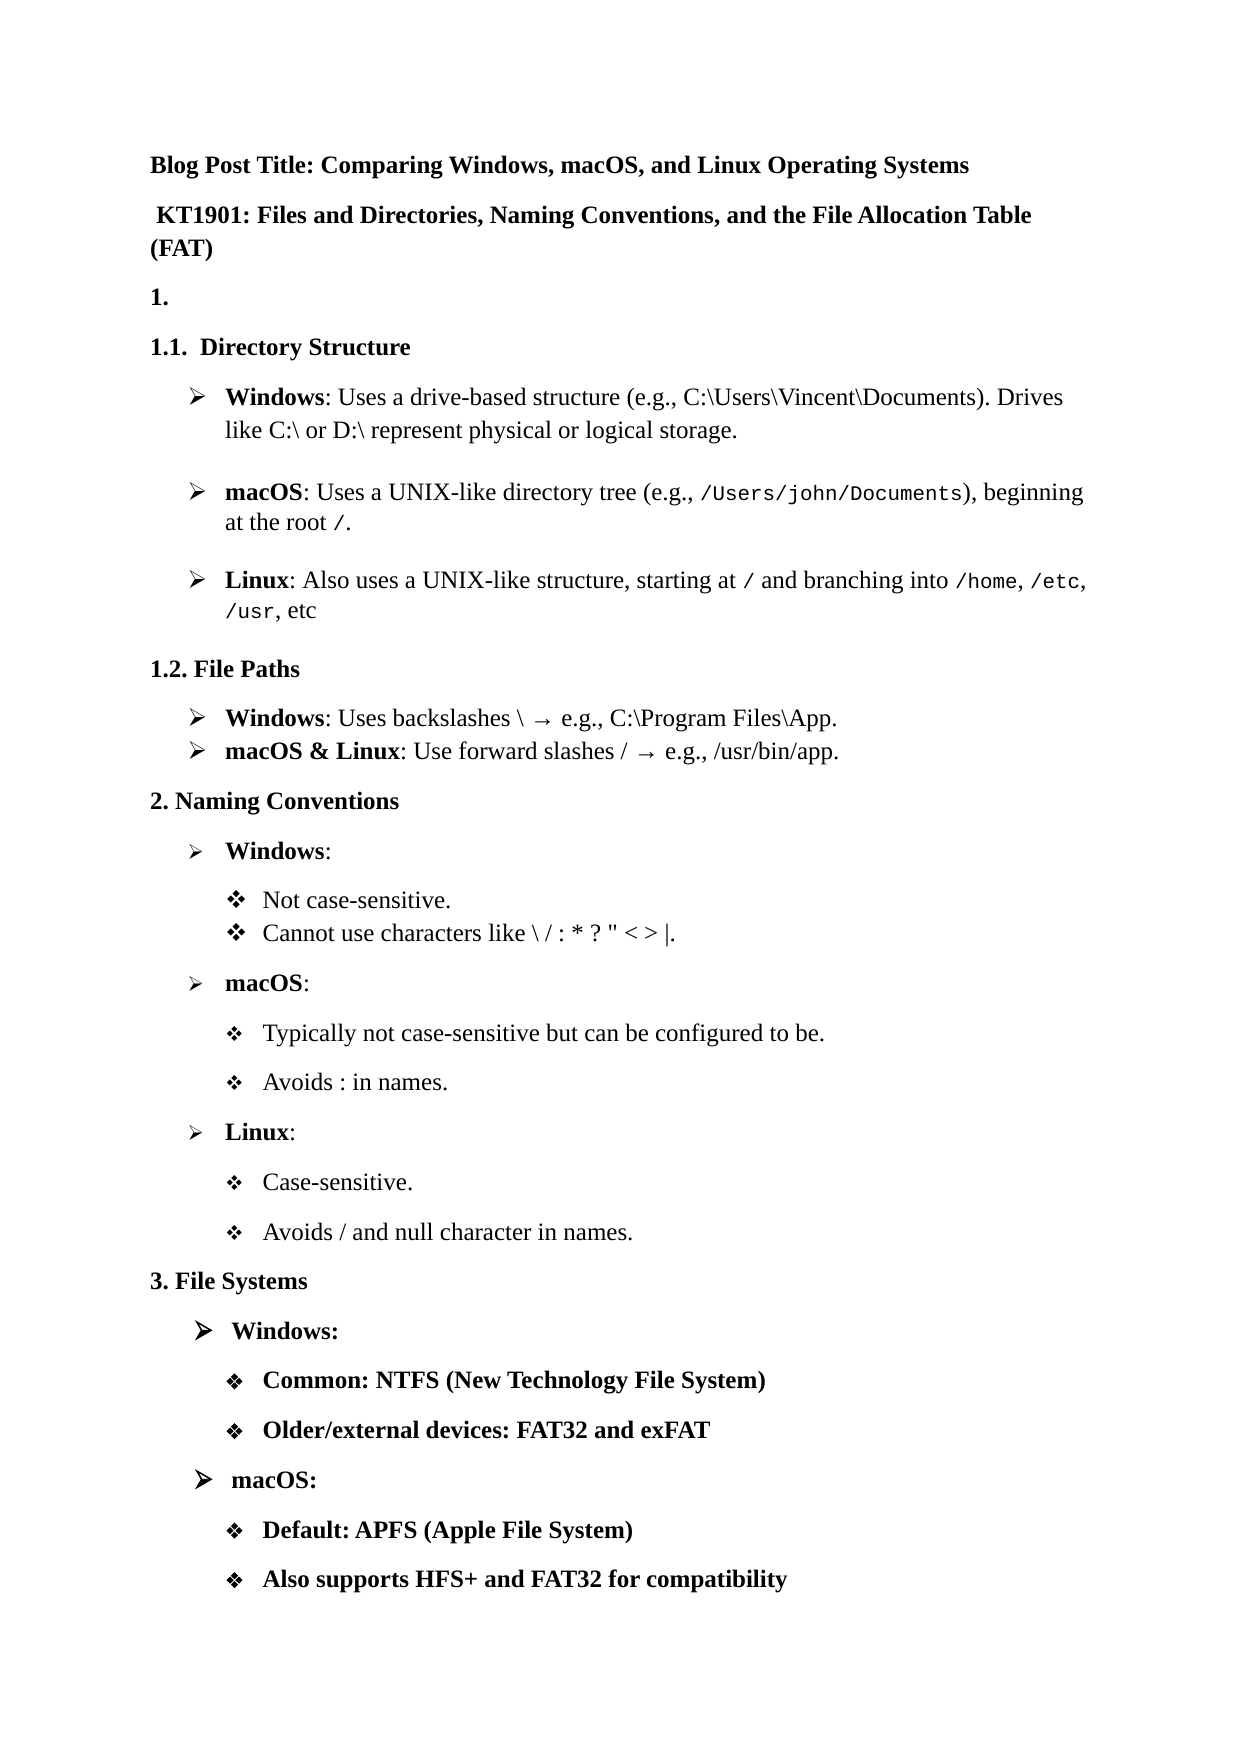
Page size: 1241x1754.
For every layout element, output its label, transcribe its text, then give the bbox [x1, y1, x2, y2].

list Avoids : in names. [225, 1067, 1090, 1096]
list Linux: Also uses a UNIX-like structure, starting at / and branching into /home, /etc, /usr, etc [187, 565, 1090, 624]
list Case-sensitive. [225, 1167, 1090, 1196]
list macOS & Linux: Use forward slashes / → e.g., /usr/bin/app. [187, 736, 1090, 765]
list Older/external devices: FAT32 and exFAT [225, 1415, 1090, 1444]
text 1.1. Directory Structure [150, 332, 1090, 361]
list macOS: [187, 968, 1090, 997]
list Avoids / and null character in names. [225, 1217, 1090, 1245]
list Default: APFS (Apple File System) [225, 1515, 1090, 1543]
list Windows: Uses backslashes \ → e.g., C:\Program Files\App. [187, 703, 1090, 732]
list Windows: Uses a drive-based structure (e.g., C:\Users\Vincent\Documents). Drives like C:\ or D:\ represent physical or logical storage. [187, 382, 1090, 443]
list Not case-sensitive. [225, 885, 1090, 914]
list macOS: Uses a UNIX-like directory tree (e.g., /Users/john/Documents), beginning at the root /. [187, 477, 1090, 536]
text 1.2. File Paths [150, 654, 1090, 682]
text 3. File Systems [150, 1266, 1090, 1295]
list Windows: [194, 1316, 1090, 1345]
list macOS: [194, 1465, 1090, 1494]
text 2. Naming Conventions [150, 786, 1090, 815]
text Blog Post Title: Comparing Windows, macOS, and Linux Operating Systems [150, 150, 1090, 179]
list Typically not case-sensitive but can be configured to be. [225, 1018, 1090, 1047]
list Windows: [187, 836, 1090, 864]
list Linux: [187, 1117, 1090, 1146]
list Also supports HFS+ and FAT32 for compatibility [225, 1564, 1090, 1593]
list Cannot use characters like \ / : * ? " < > |. [225, 918, 1090, 947]
list Common: NTFS (New Technology File System) [225, 1366, 1090, 1394]
text KT1901: Files and Directories, Naming Conventions, and the File Allocation Table (FAT) [150, 200, 1090, 261]
text 1. [150, 282, 1090, 311]
